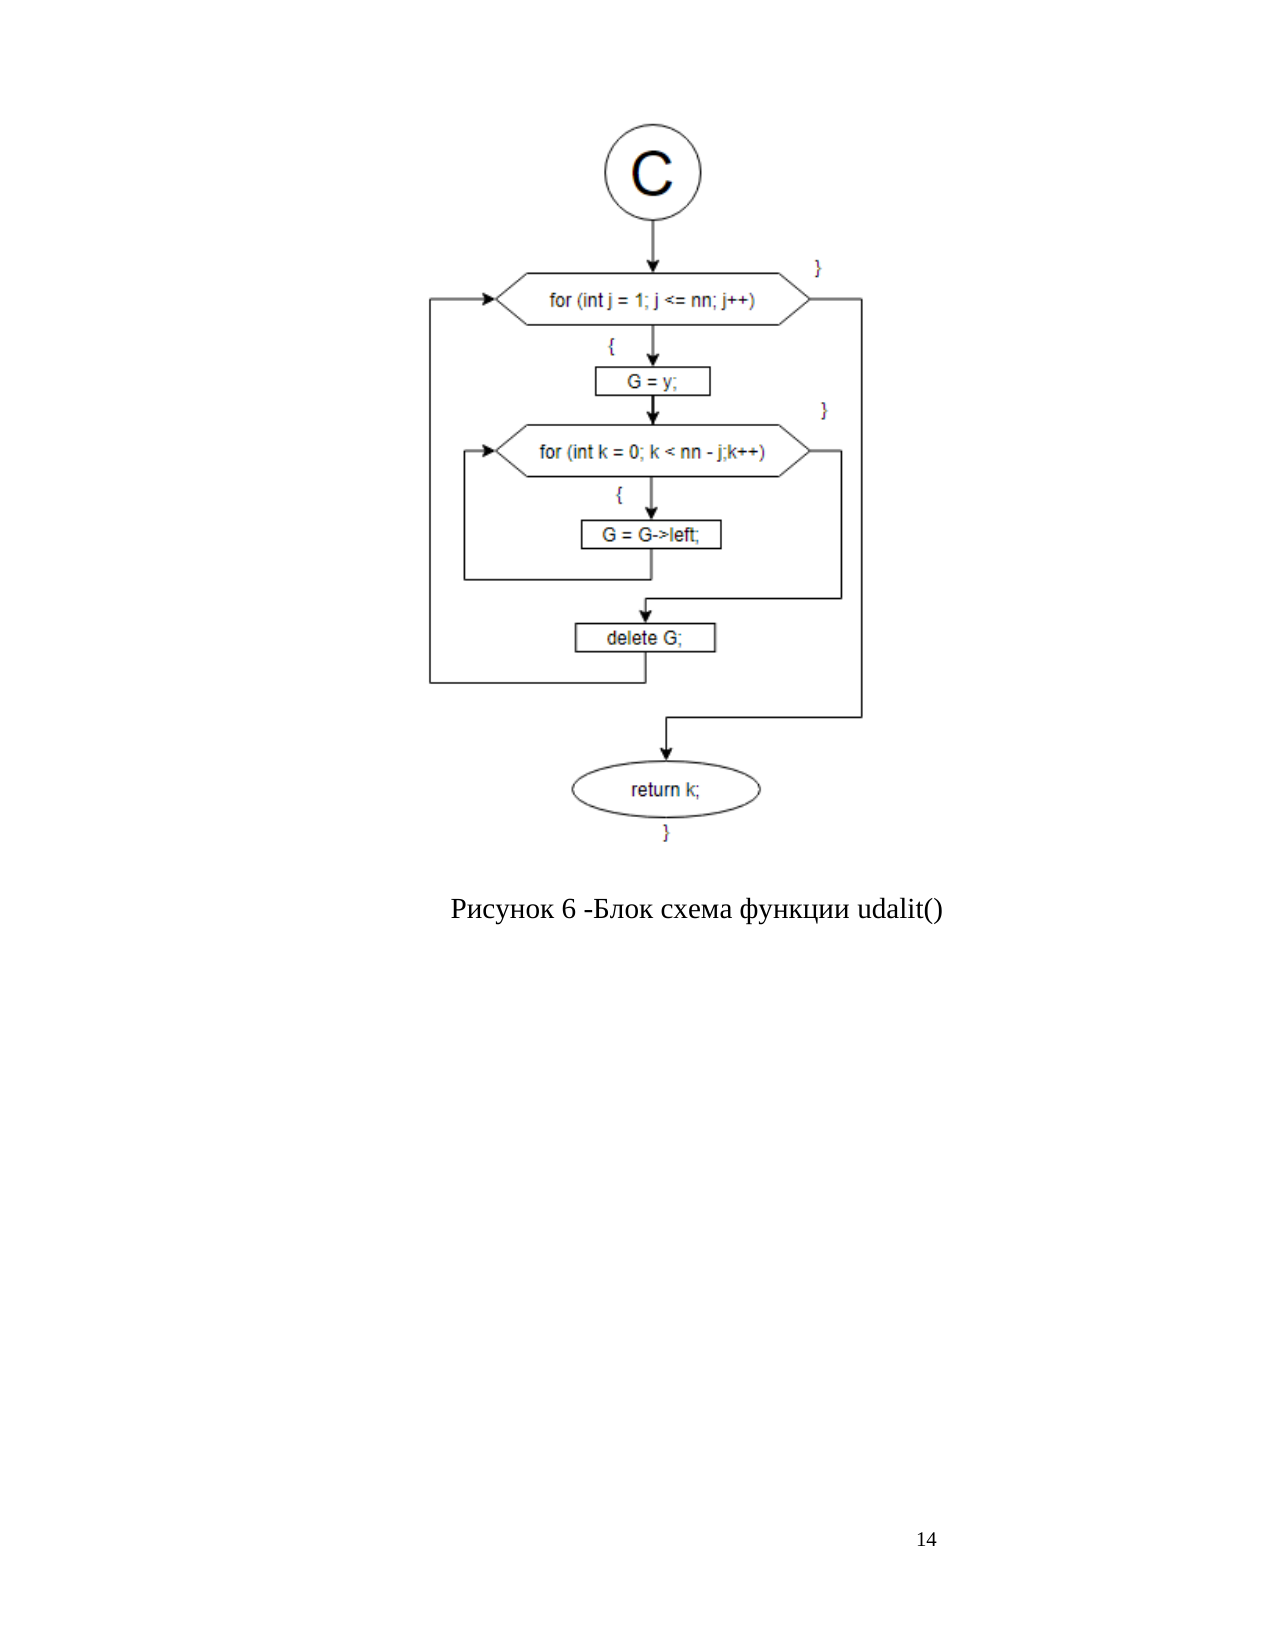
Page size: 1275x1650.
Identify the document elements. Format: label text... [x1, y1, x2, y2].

picture [345, 118, 1049, 892]
text Рисунок 6 -Блок схема функции udalit() [177, 892, 1216, 925]
